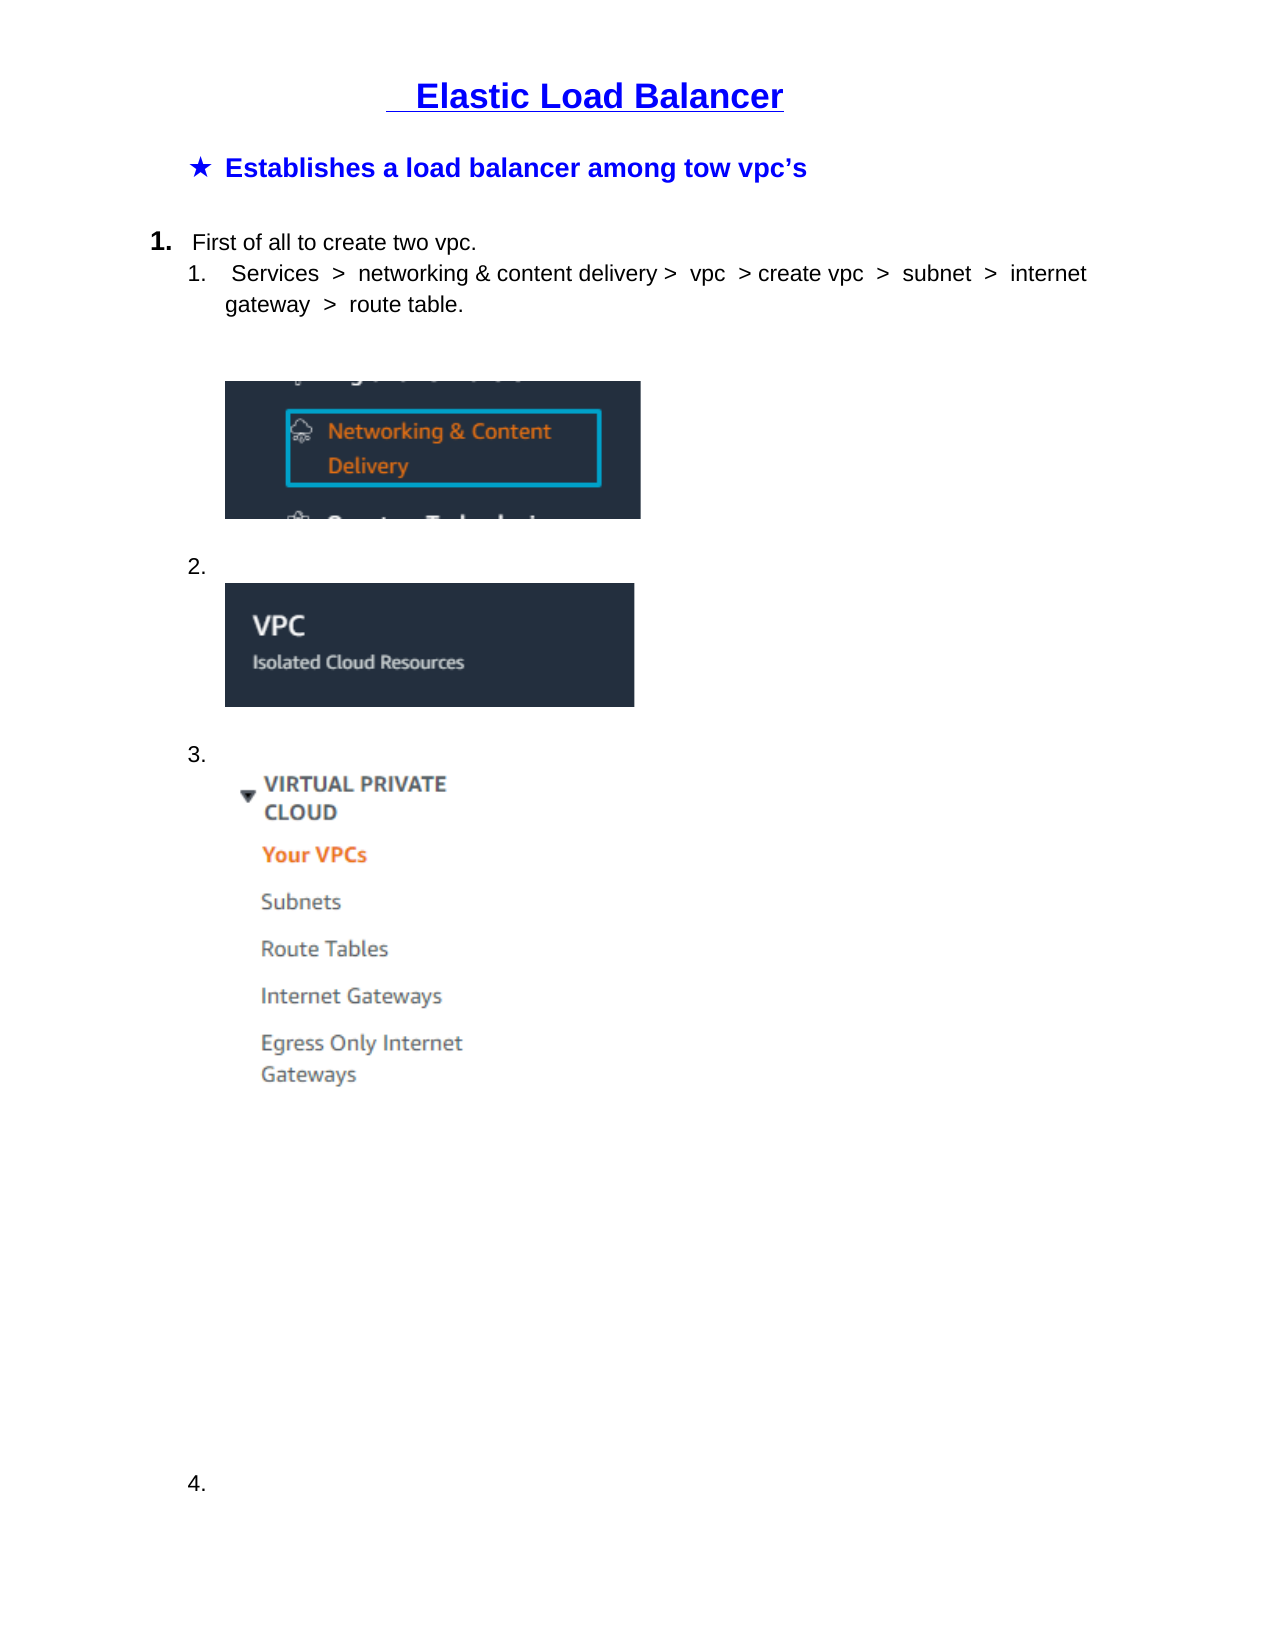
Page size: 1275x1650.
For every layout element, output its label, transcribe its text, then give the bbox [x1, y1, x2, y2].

text 1. First of all to create two vpc. [150, 224, 1125, 256]
picture [225, 583, 635, 707]
list Services > networking & content delivery > vpc > create vpc > subnet > internet gateway > route table. [187, 260, 1125, 317]
picture [225, 770, 483, 1104]
picture [225, 381, 641, 519]
list Establishes a load balancer among tow vpc’s [187, 150, 1125, 183]
